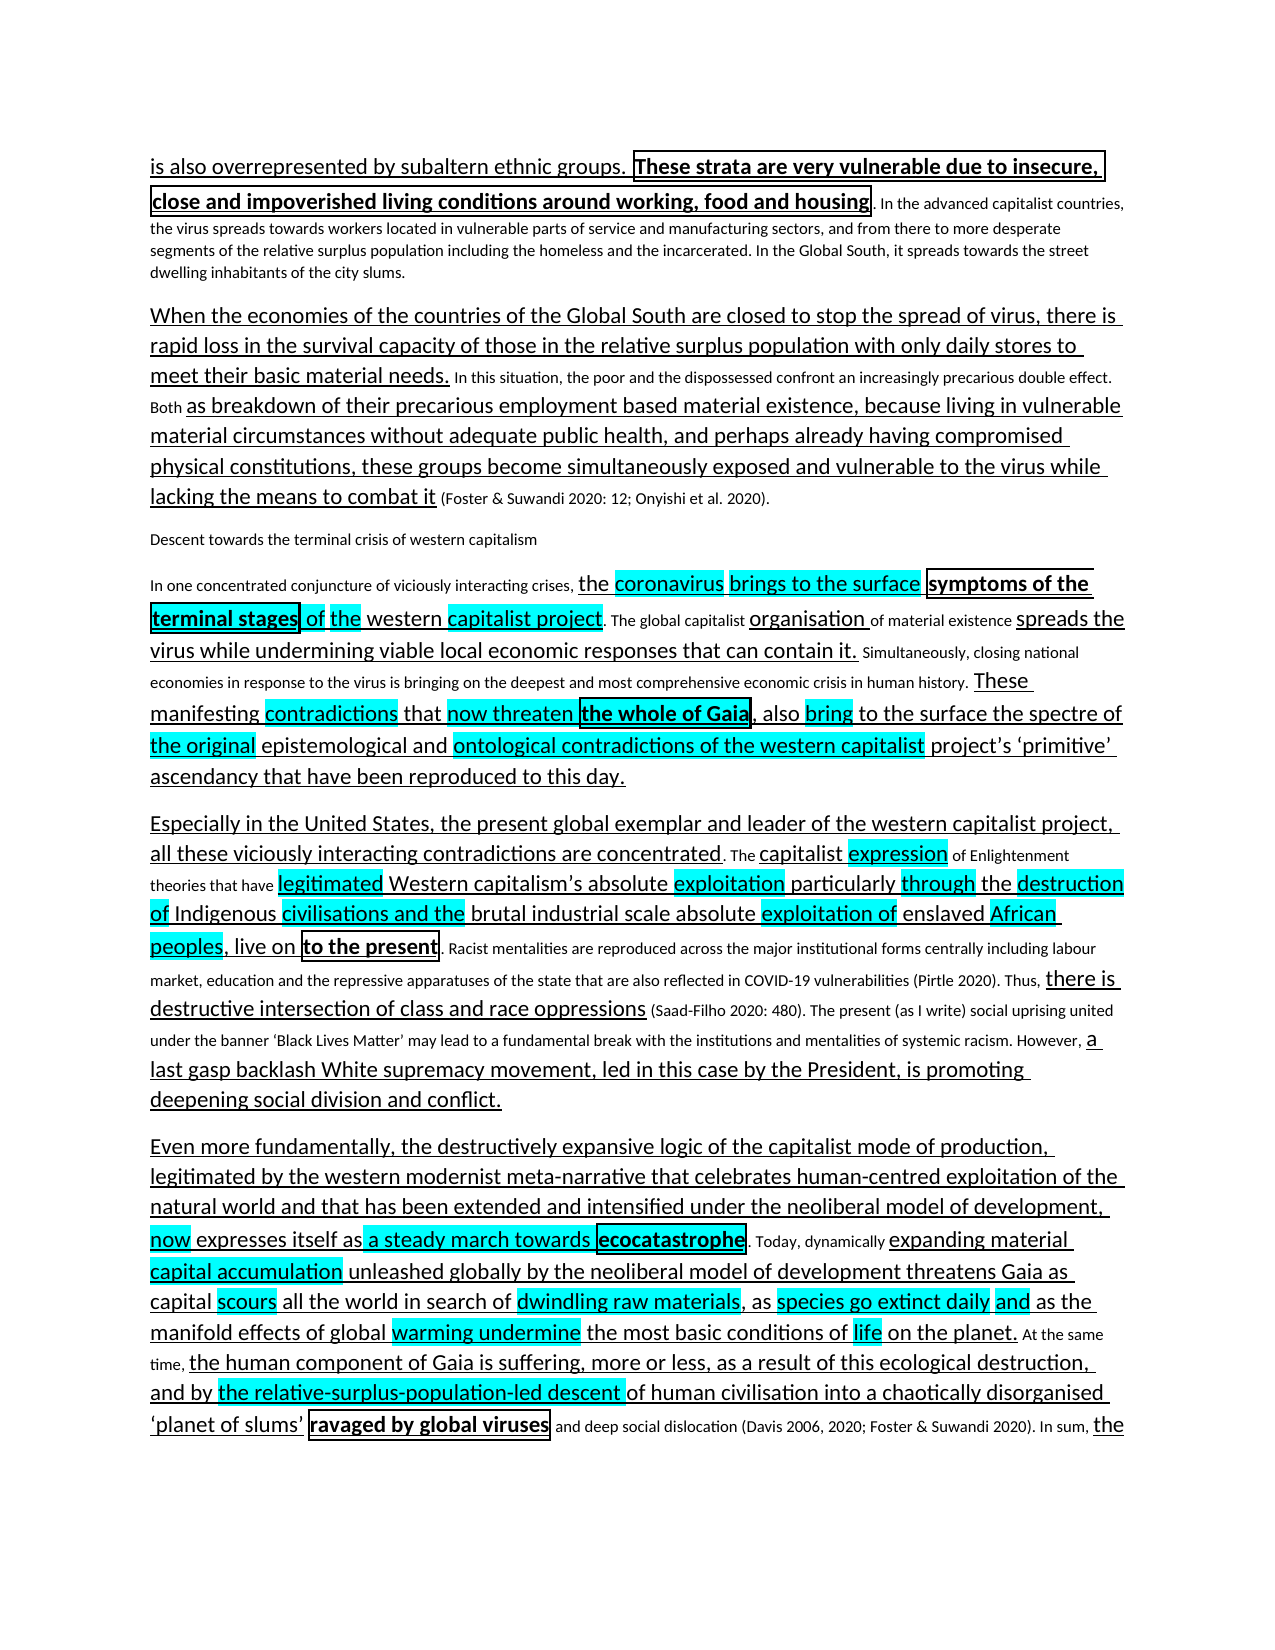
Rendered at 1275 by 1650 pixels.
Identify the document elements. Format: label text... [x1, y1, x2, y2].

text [150, 150, 1125, 282]
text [150, 1188, 1125, 1441]
text Especially in the United States, the present global exemplar and leader of the western capitalist project, all these viciously interacting contradictions are concentrated. The capitalist expression of Enlightenment theories that have legitimated Western capitalism’s absolute exploitation particularly through the destruction of Indigenous civilisations and the brutal industrial scale absolute exploitation of enslaved African peoples, live on to the present. Racist mentalities are reproduced across the major institutional forms centrally including labour market, education and the repressive apparatuses of the state that are also reflected in COVID-19 vulnerabilities (Pirtle 2020). Thus, there is destructive intersection of class and race oppressions (Saad-Filho 2020: 480). The present (as I write) social uprising united under the banner ‘Black Lives Matter’ may lead to a fundamental break with the institutions and mentalities of systemic racism. However, a last gasp backlash White supremacy movement, led in this case by the President, is promoting deepening social division and conflict. [150, 809, 1125, 1113]
text When the economies of the countries of the Global South are closed to stop the spread of virus, there is rapid loss in the survival capacity of those in the relative surplus population with only daily stores to meet their basic material needs. In this situation, the poor and the dispossessed confront an increasingly precarious double effect. Both as breakdown of their precarious employment based material existence, because living in vulnerable material circumstances without adequate public health, and perhaps already having compromised physical constitutions, these groups become simultaneously exposed and vulnerable to the virus while lacking the means to combat it (Foster & Suwandi 2020: 12; Onyishi et al. 2020). [150, 301, 1125, 510]
text In one concentrated conjuncture of viciously interacting crises, the coronavirus brings to the surface symptoms of the terminal stages of the western capitalist project. The global capitalist organisation of material existence spreads the virus while undermining viable local economic responses that can contain it. Simultaneously, closing national economies in response to the virus is bringing on the deepest and most comprehensive economic crisis in human history. These manifesting contradictions that now threaten the whole of Gaia, also bring to the surface the spectre of the original epistemological and ontological contradictions of the western capitalist project’s ‘primitive’ ascendancy that have been reproduced to this day. [150, 567, 1125, 790]
text Descent towards the terminal crisis of western capitalism [150, 529, 1125, 549]
